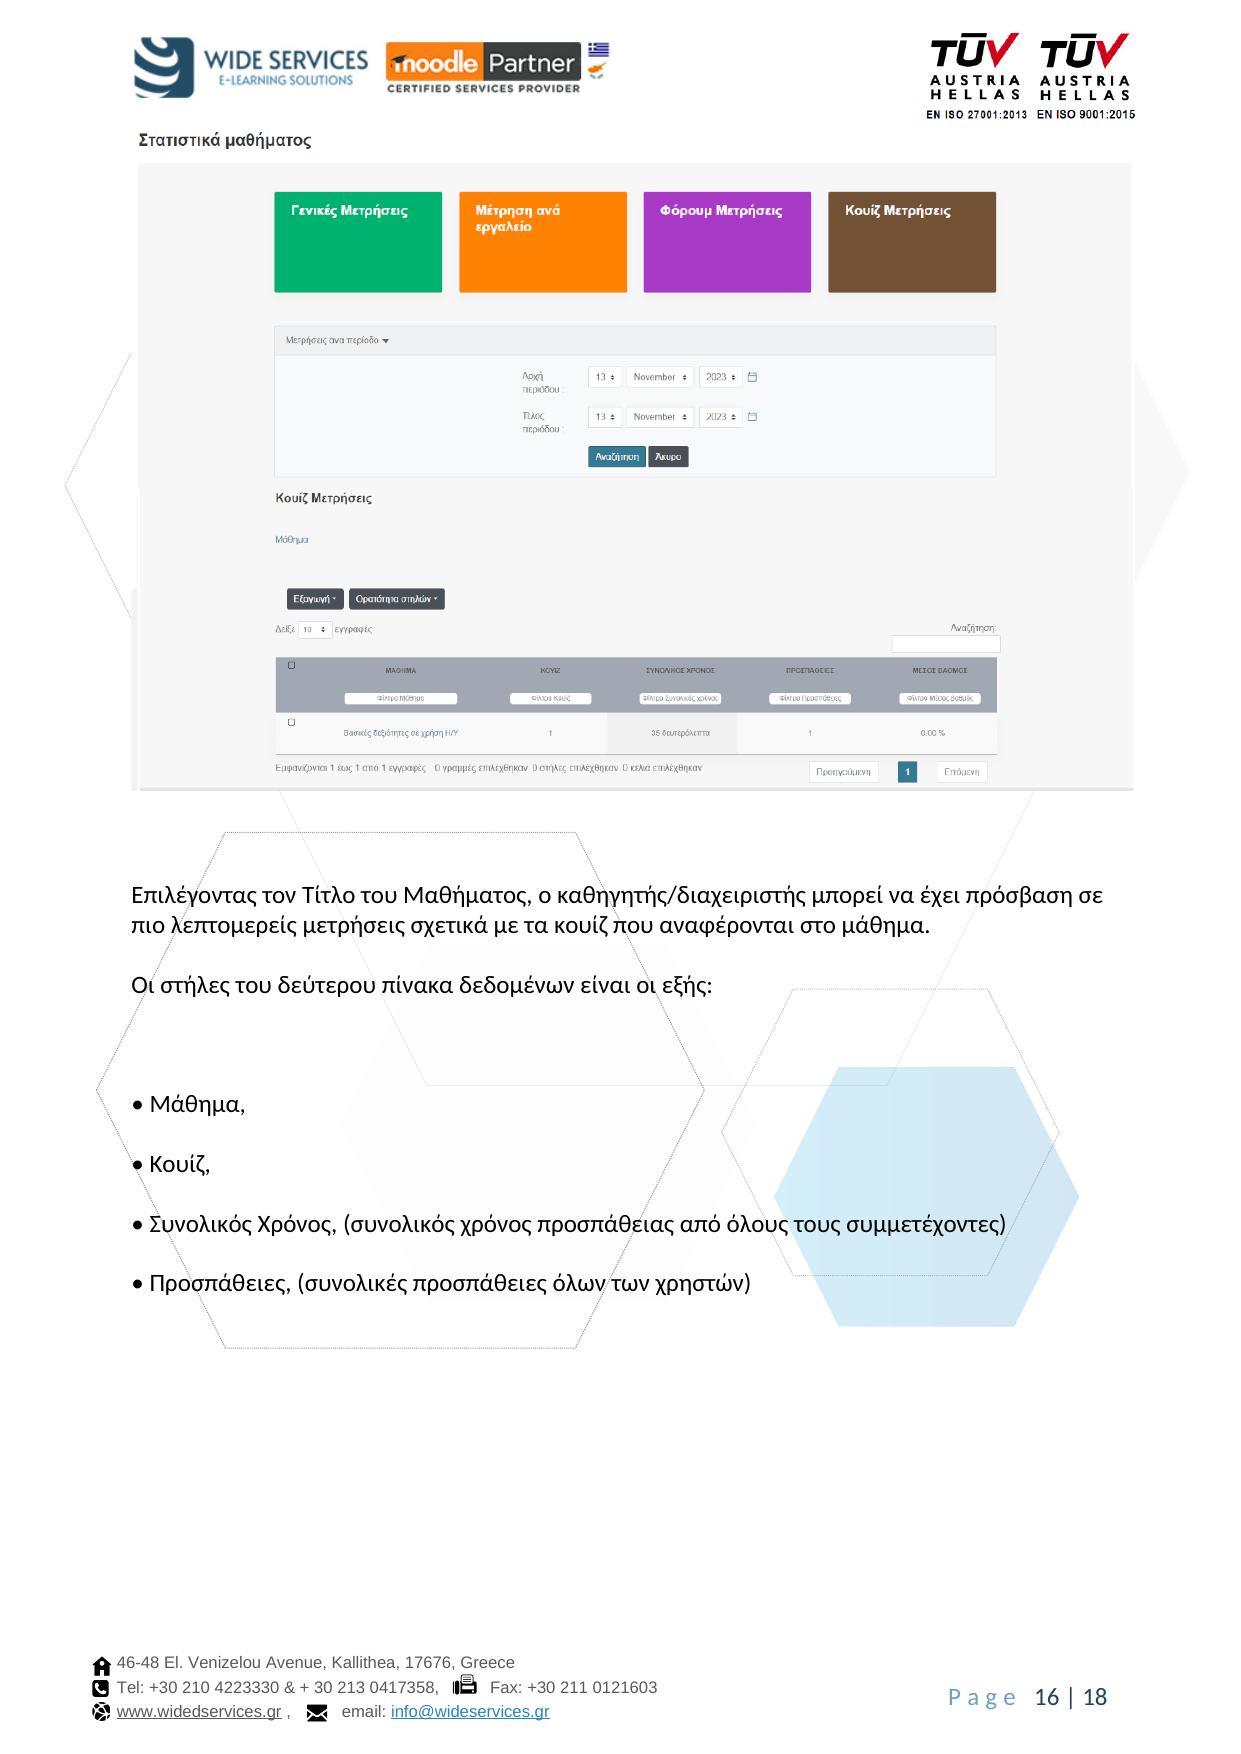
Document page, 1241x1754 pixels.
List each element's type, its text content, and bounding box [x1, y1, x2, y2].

text • Μάθημα, [131, 1088, 1134, 1119]
picture [92, 1656, 112, 1676]
picture [452, 1672, 477, 1697]
picture [307, 1703, 328, 1724]
text • Προσπάθειες, (συνολικές προσπάθειες όλων των χρηστών) [131, 1268, 1134, 1298]
picture [914, 28, 1140, 126]
text Οι στήλες του δεύτερου πίνακα δεδομένων είναι οι εξής: [131, 969, 1134, 1000]
picture [92, 1702, 110, 1721]
picture [131, 24, 647, 109]
text • Συνολικός Χρόνος, (συνολικός χρόνος προσπάθειας από όλους τους συμμετέχοντες) [131, 1208, 1134, 1238]
text • Κουίζ, [131, 1148, 1134, 1179]
picture [131, 131, 1135, 791]
text Επιλέγοντας τον Τίτλο του Μαθήματος, ο καθηγητής/διαχειριστής μπορεί να έχει πρόσβαση σε πιο λεπτομερείς μετρήσεις σχετικά με τα κουίζ που αναφέρονται στο μάθημα. [131, 879, 1134, 940]
picture [92, 1680, 109, 1697]
